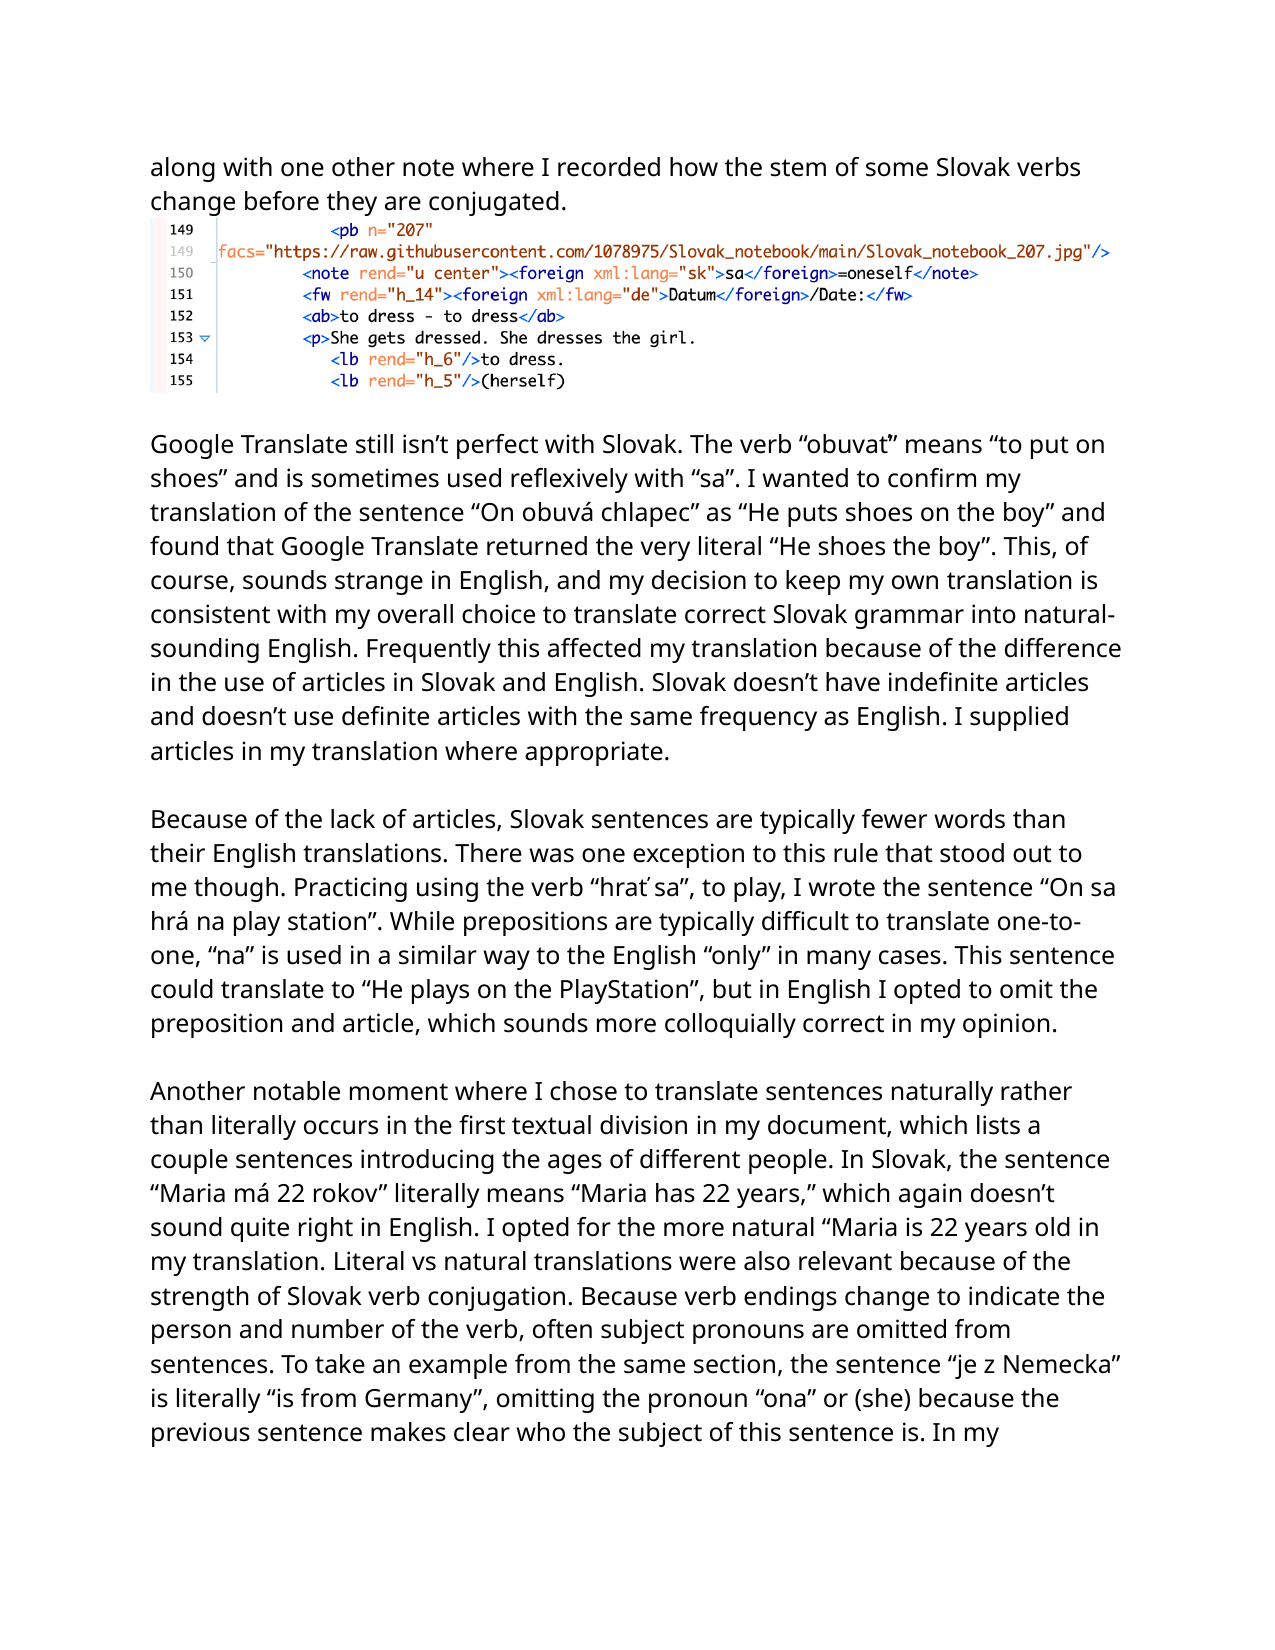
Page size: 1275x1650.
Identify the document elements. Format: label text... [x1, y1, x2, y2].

picture [150, 218, 1125, 393]
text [150, 1074, 1125, 1448]
text Because of the lack of articles, Slovak sentences are typically fewer words than their English translations. There was one exception to this rule that stood out to me though. Practicing using the verb “hrať sa”, to play, I wrote the sentence “On sa hrá na play station”. While prepositions are typically difficult to translate one-to-one, “na” is used in a similar way to the English “only” in many cases. This sentence could translate to “He plays on the PlayStation”, but in English I opted to omit the preposition and article, which sounds more colloquially correct in my opinion. [150, 801, 1125, 1040]
text Google Translate still isn’t perfect with Slovak. The verb “obuvať” means “to put on shoes” and is sometimes used reflexively with “sa”. I wanted to confirm my translation of the sentence “On obuvá chlapec” as “He puts shoes on the boy” and found that Google Translate returned the very literal “He shoes the boy”. This, of course, sounds strange in English, and my decision to keep my own translation is consistent with my overall choice to translate correct Slovak grammar into natural-sounding English. Frequently this affected my translation because of the difference in the use of articles in Slovak and English. Slovak doesn’t have indefinite articles and doesn’t use definite articles with the same frequency as English. I supplied articles in my translation where appropriate. [150, 427, 1125, 767]
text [150, 150, 1125, 218]
